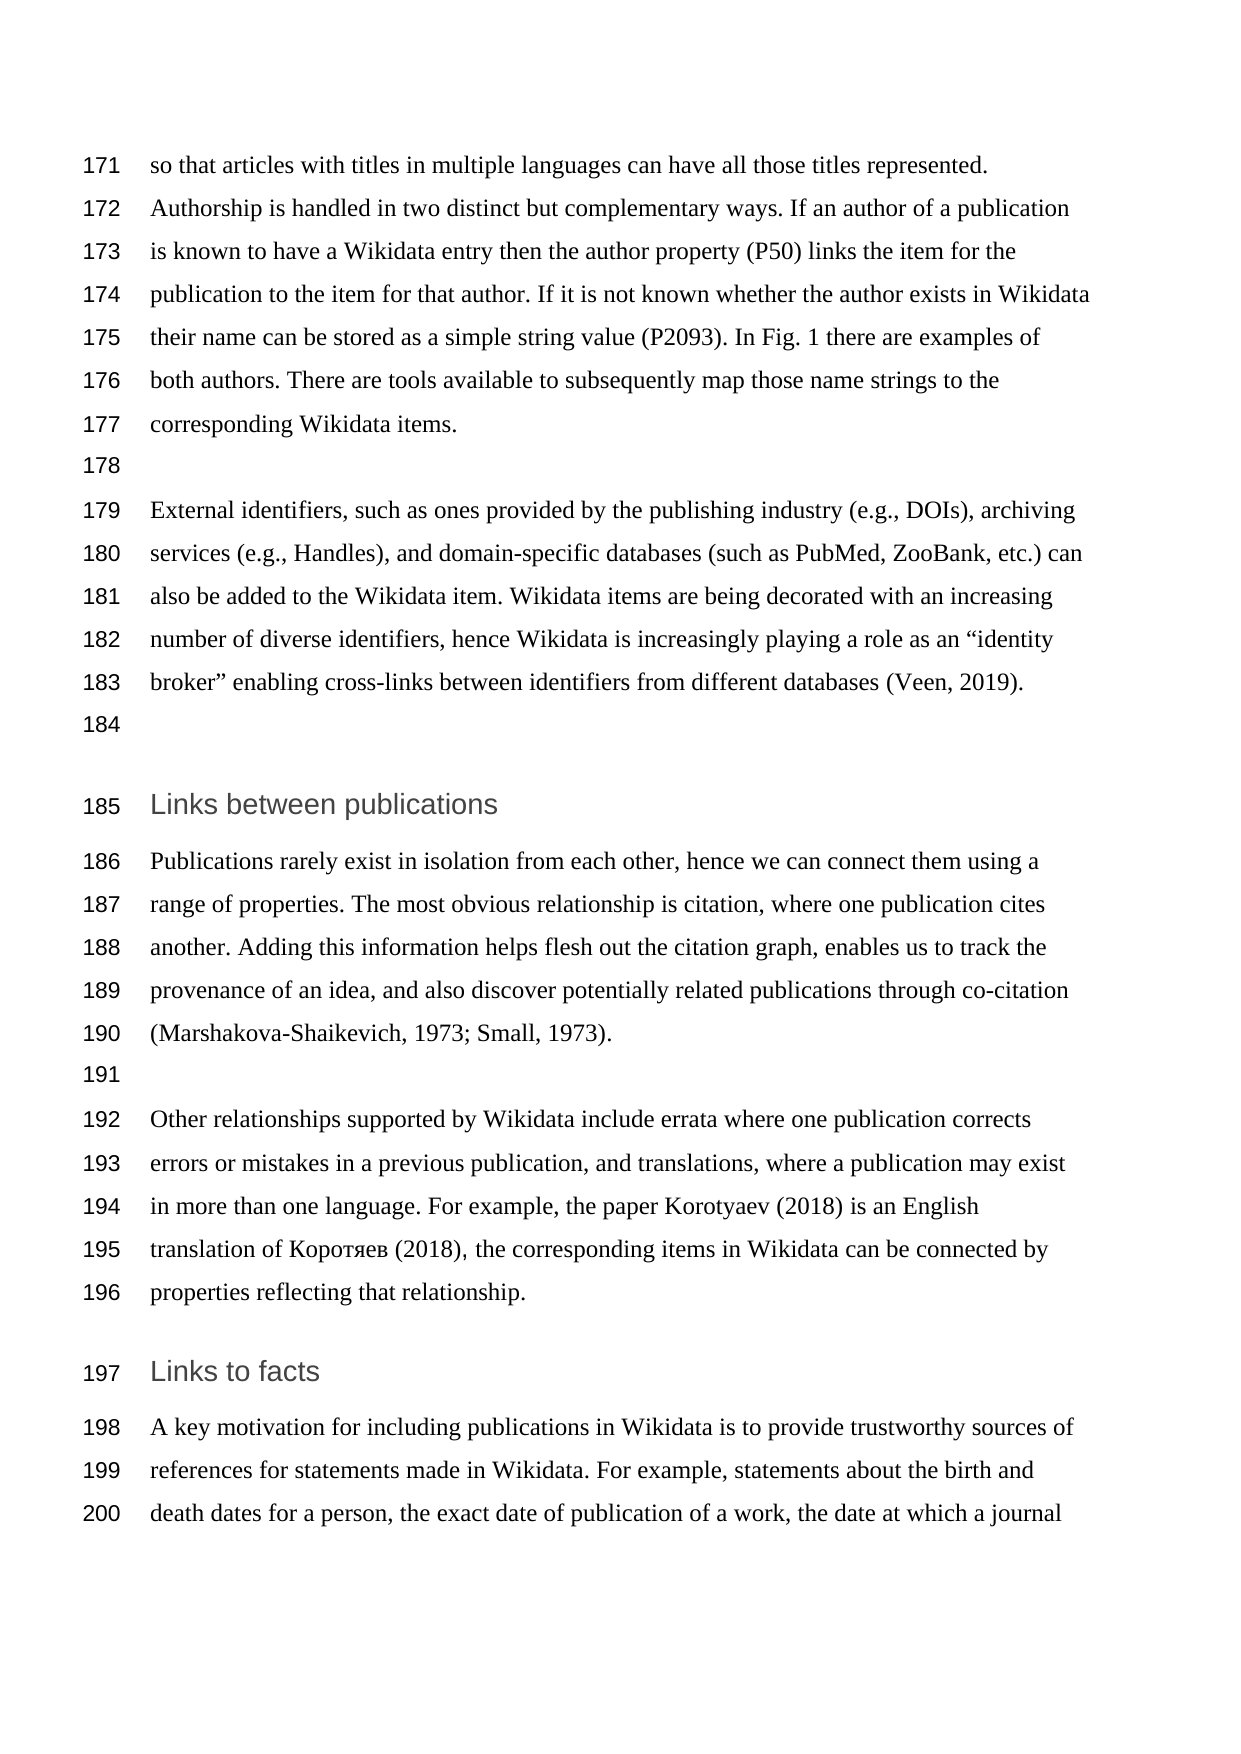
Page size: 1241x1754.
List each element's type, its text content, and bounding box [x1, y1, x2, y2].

text Other relationships supported by Wikidata include errata where one publication corrects errors or mistakes in a previous publication, and translations, where a publication may exist in more than one language. For example, the paper Korotyaev (2018) is an English translation of Коротяев (2018), the corresponding items in Wikidata can be connected by properties reflecting that relationship. [150, 1104, 1090, 1306]
text Publications rarely exist in isolation from each other, hence we can connect them using a range of properties. The most obvious relationship is citation, where one publication cites another. Adding this information helps flesh out the citation graph, enables us to track the provenance of an idea, and also discover potentially related publications through co-citation (Marshakova-Shaikevich, 1973; Small, 1973). [150, 846, 1090, 1047]
text External identifiers, such as ones provided by the publishing industry (e.g., DOIs), archiving services (e.g., Handles), and domain-specific databases (such as PubMed, ZooBank, etc.) can also be added to the Wikidata item. Wikidata items are being decorated with an increasing number of diverse identifiers, hence Wikidata is increasingly playing a role as an “identity broker” enabling cross-links between identifiers from different databases (Veen, 2019). [150, 495, 1090, 696]
subtitle Links between publications [150, 787, 1090, 821]
subtitle Links to facts [150, 1354, 1090, 1387]
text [150, 1412, 1090, 1527]
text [150, 150, 1090, 437]
